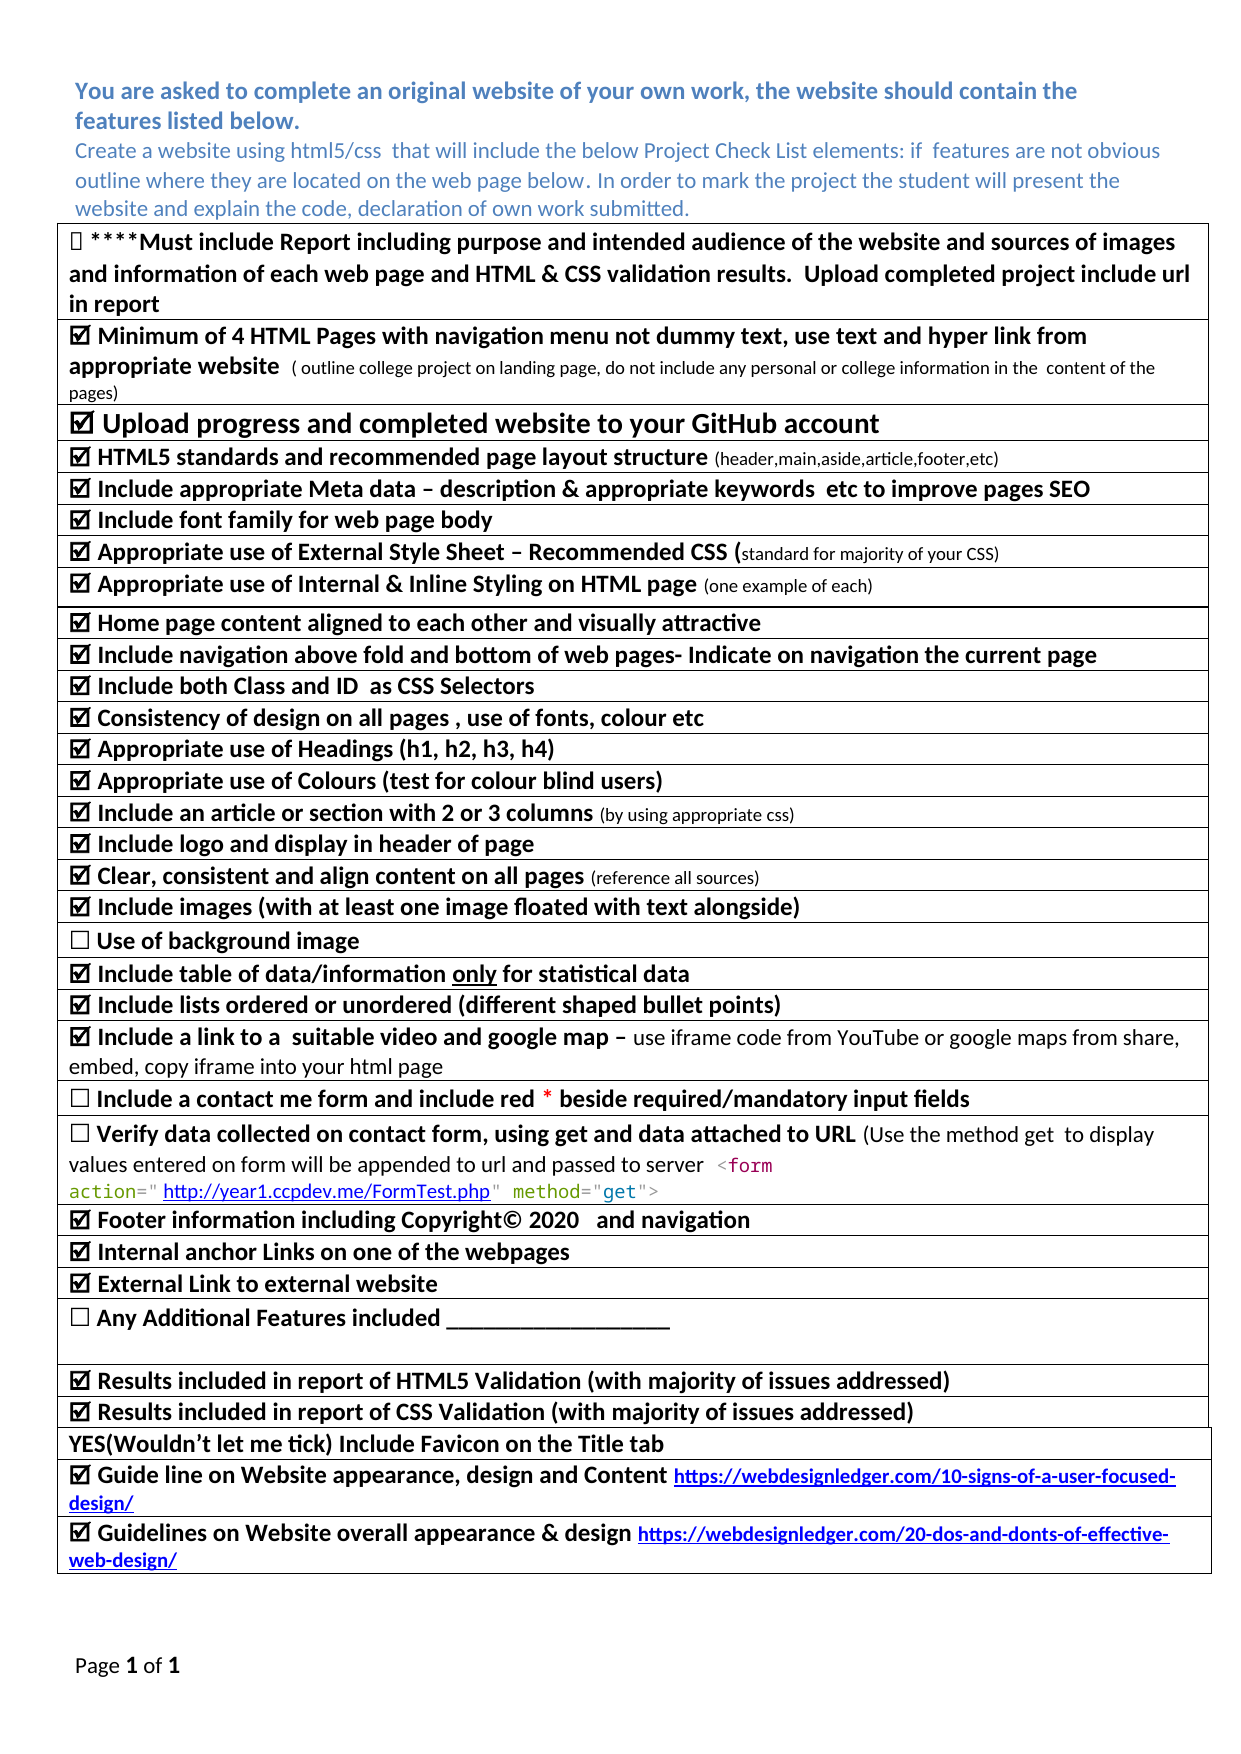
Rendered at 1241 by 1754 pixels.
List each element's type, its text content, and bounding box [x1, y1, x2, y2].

table_cell Appropriate use of External Style Sheet – Recommended CSS (standard for majority of your CSS) [58, 536, 1208, 567]
table_cell Results included in report of HTML5 Validation (with majority of issues addressed) [58, 1365, 1208, 1396]
table_cell Include table of data/information only for statistical data [58, 958, 1208, 989]
text You are asked to complete an original website of your own work, the website should contain the features listed below. [75, 75, 1165, 136]
table_cell Guide line on Website appearance, design and Content https://webdesignledger.com/10-signs-of-a-user-focused-design/ [58, 1460, 1211, 1516]
table_cell HTML5 standards and recommended page layout structure (header,main,aside,article,footer,etc) [58, 441, 1208, 472]
table_cell Include a contact me form and include red * beside required/mandatory input fields [58, 1081, 1208, 1115]
text Create a website using html5/css that will include the below Project Check List elements: if features are not obvious outline where they are located on the web page below. In order to mark the project the student will present the website and explain the code, declaration of own work submitted. [75, 136, 1165, 223]
table_cell Upload progress and completed website to your GitHub account [58, 405, 1208, 440]
table_cell Minimum of 4 HTML Pages with navigation menu not dummy text, use text and hyper link from appropriate website ( outline college project on landing page, do not include any personal or college information in the content of the pages) [58, 320, 1208, 404]
table_cell Include lists ordered or unordered (different shaped bullet points) [58, 990, 1208, 1020]
table_cell Results included in report of CSS Validation (with majority of issues addressed) [58, 1397, 1208, 1427]
table_cell Home page content aligned to each other and visually attractive [58, 608, 1208, 638]
table_cell Include images (with at least one image floated with text alongside) [58, 891, 1208, 922]
table_cell Verify data collected on contact form, using get and data attached to URL (Use the method get to display values entered on form will be appended to url and passed to server <form action=" http://year1.ccpdev.me/FormTest.php" method="get"> [58, 1116, 1208, 1204]
table_cell Include navigation above fold and bottom of web pages- Indicate on navigation the current page [58, 639, 1208, 669]
table_cell Footer information including Copyright© 2020 and navigation [58, 1205, 1208, 1235]
table_cell Appropriate use of Headings (h1, h2, h3, h4) [58, 734, 1208, 764]
table_cell Appropriate use of Colours (test for colour blind users) [58, 765, 1208, 796]
table_cell Include both Class and ID as CSS Selectors [58, 671, 1208, 701]
table_cell Consistency of design on all pages , use of fonts, colour etc [58, 702, 1208, 733]
table_cell Guidelines on Website overall appearance & design https://webdesignledger.com/20-dos-and-donts-of-effective-web-design/ [58, 1517, 1211, 1573]
table_cell External Link to external website [58, 1268, 1208, 1298]
table_cell YES(Wouldn’t let me tick) Include Favicon on the Title tab [58, 1428, 1211, 1459]
table_cell Include a link to a suitable video and google map – use iframe code from YouTube or google maps from share, embed, copy iframe into your html page [58, 1021, 1208, 1080]
table_cell Any Additional Features included __________________ [58, 1299, 1208, 1364]
table_cell Include font family for web page body [58, 505, 1208, 535]
table_cell Use of background image [58, 923, 1208, 957]
table_cell Include logo and display in header of page [58, 828, 1208, 859]
table_header ****Must include Report including purpose and intended audience of the website and sources of images and information of each web page and HTML & CSS validation results. Upload completed project include url in report [58, 224, 1208, 319]
table_cell Internal anchor Links on one of the webpages [58, 1236, 1208, 1267]
table_cell Appropriate use of Internal & Inline Styling on HTML page (one example of each) [58, 568, 1208, 606]
table_cell Include an article or section with 2 or 3 columns (by using appropriate css) [58, 797, 1208, 827]
table_cell Clear, consistent and align content on all pages (reference all sources) [58, 860, 1208, 890]
table_cell Include appropriate Meta data – description & appropriate keywords etc to improve pages SEO [58, 473, 1208, 503]
